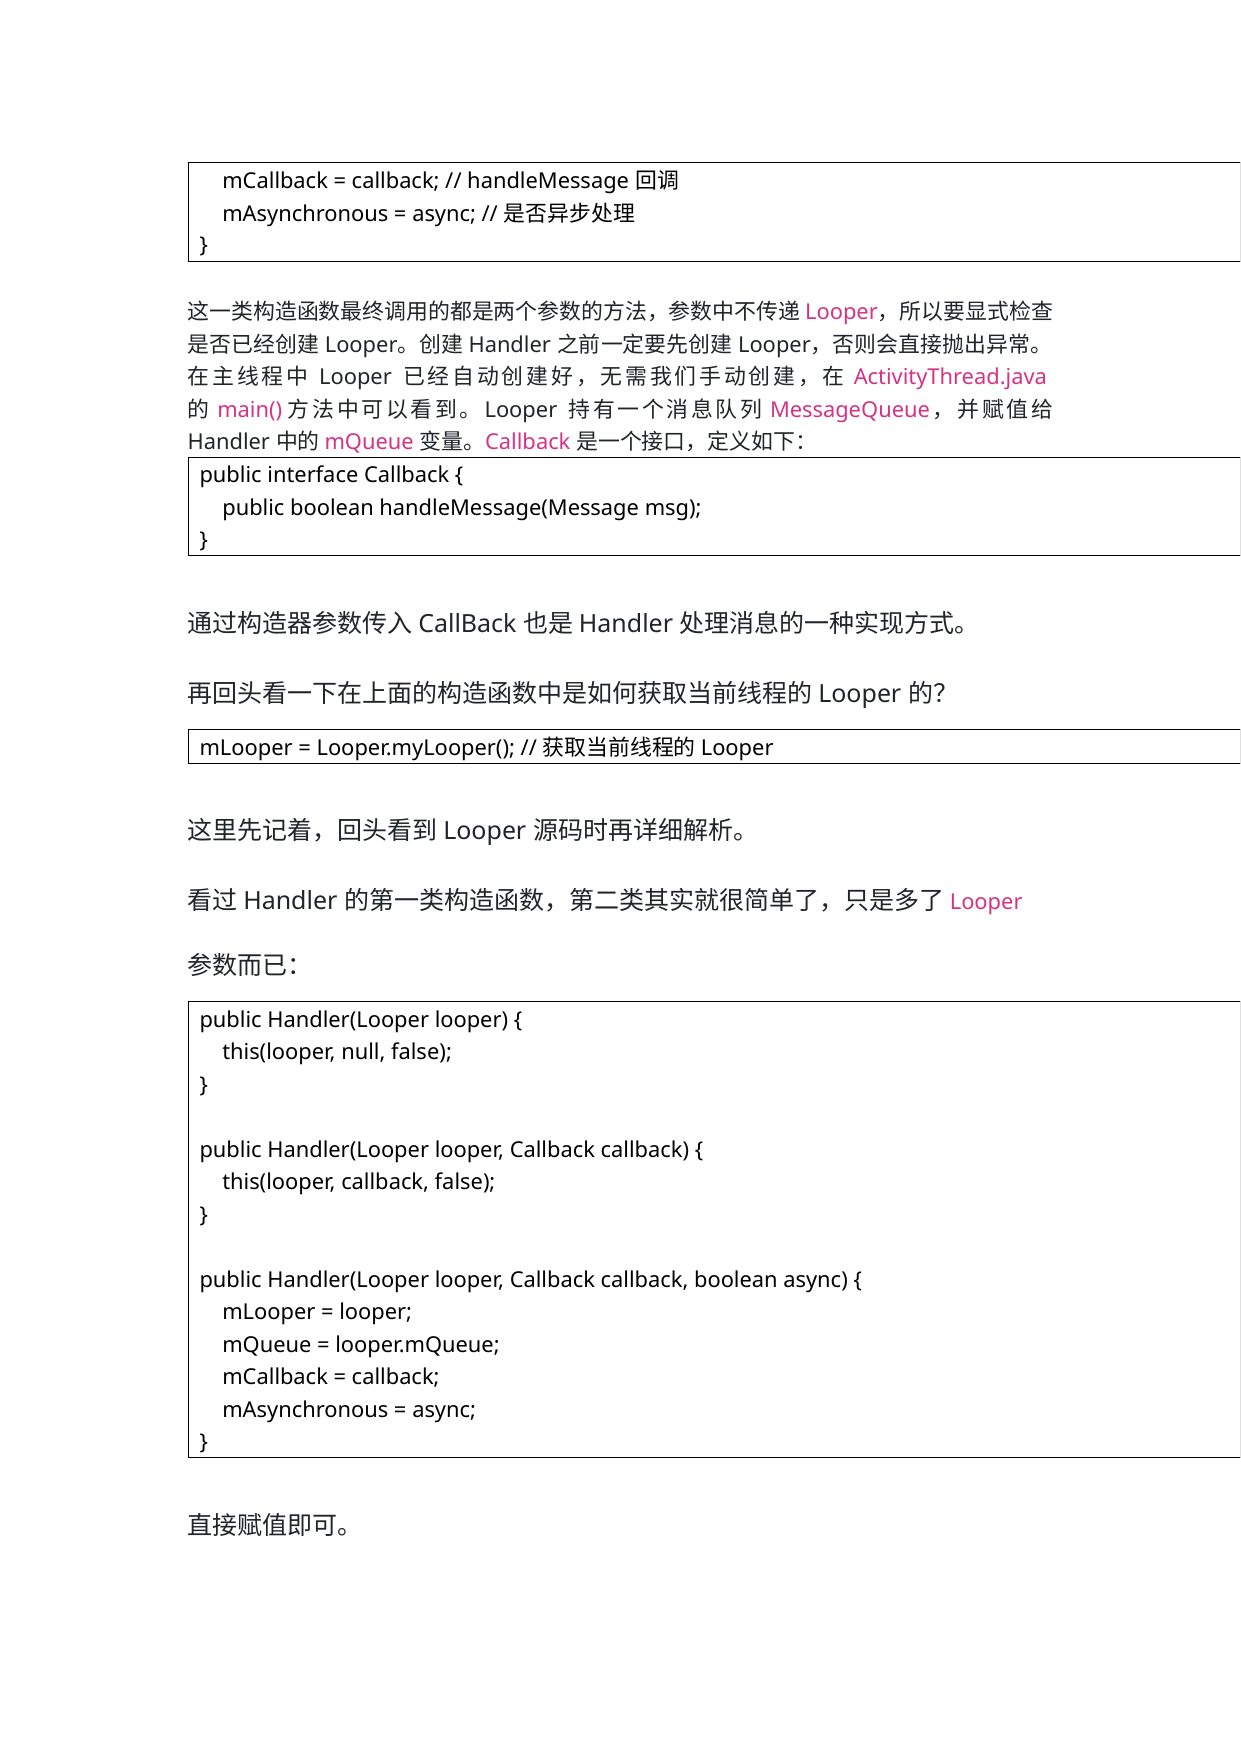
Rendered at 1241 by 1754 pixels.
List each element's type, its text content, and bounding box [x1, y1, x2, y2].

text 看过 Handler 的第一类构造函数，第二类其实就很简单了，只是多了 Looper 参数而已： [187, 866, 1053, 996]
text 这里先记着，回头看到 Looper 源码时再详细解析。 [187, 796, 1053, 861]
text 直接赋值即可。 [187, 1491, 1053, 1556]
table_header public Handler(Looper looper) { this(looper, null, false); } public Handler(Looper looper, Callback callback) { this(looper, callback, false); } public Handler(Looper looper, Callback callback, boolean async) { mLooper = looper; mQueue = looper.mQueue; mCallback = callback; mAsynchronous = async; } [189, 1002, 1240, 1457]
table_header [189, 163, 1240, 261]
text 这一类构造函数最终调用的都是两个参数的方法，参数中不传递 Looper，所以要显式检查是否已经创建 Looper。创建 Handler 之前一定要先创建 Looper，否则会直接抛出异常。在主线程中 Looper 已经自动创建好，无需我们手动创建，在 ActivityThread.java 的 main() 方法中可以看到。Looper 持有一个消息队列 MessageQueue，并赋值给 Handler 中的 mQueue 变量。Callback 是一个接口，定义如下： [187, 294, 1053, 457]
text 通过构造器参数传入 CallBack 也是 Handler 处理消息的一种实现方式。 [187, 589, 1053, 654]
table_header mLooper = Looper.myLooper(); // 获取当前线程的 Looper [189, 730, 1240, 762]
text 再回头看一下在上面的构造函数中是如何获取当前线程的 Looper 的？ [187, 659, 1053, 724]
table_header public interface Callback { public boolean handleMessage(Message msg); } [189, 458, 1240, 555]
